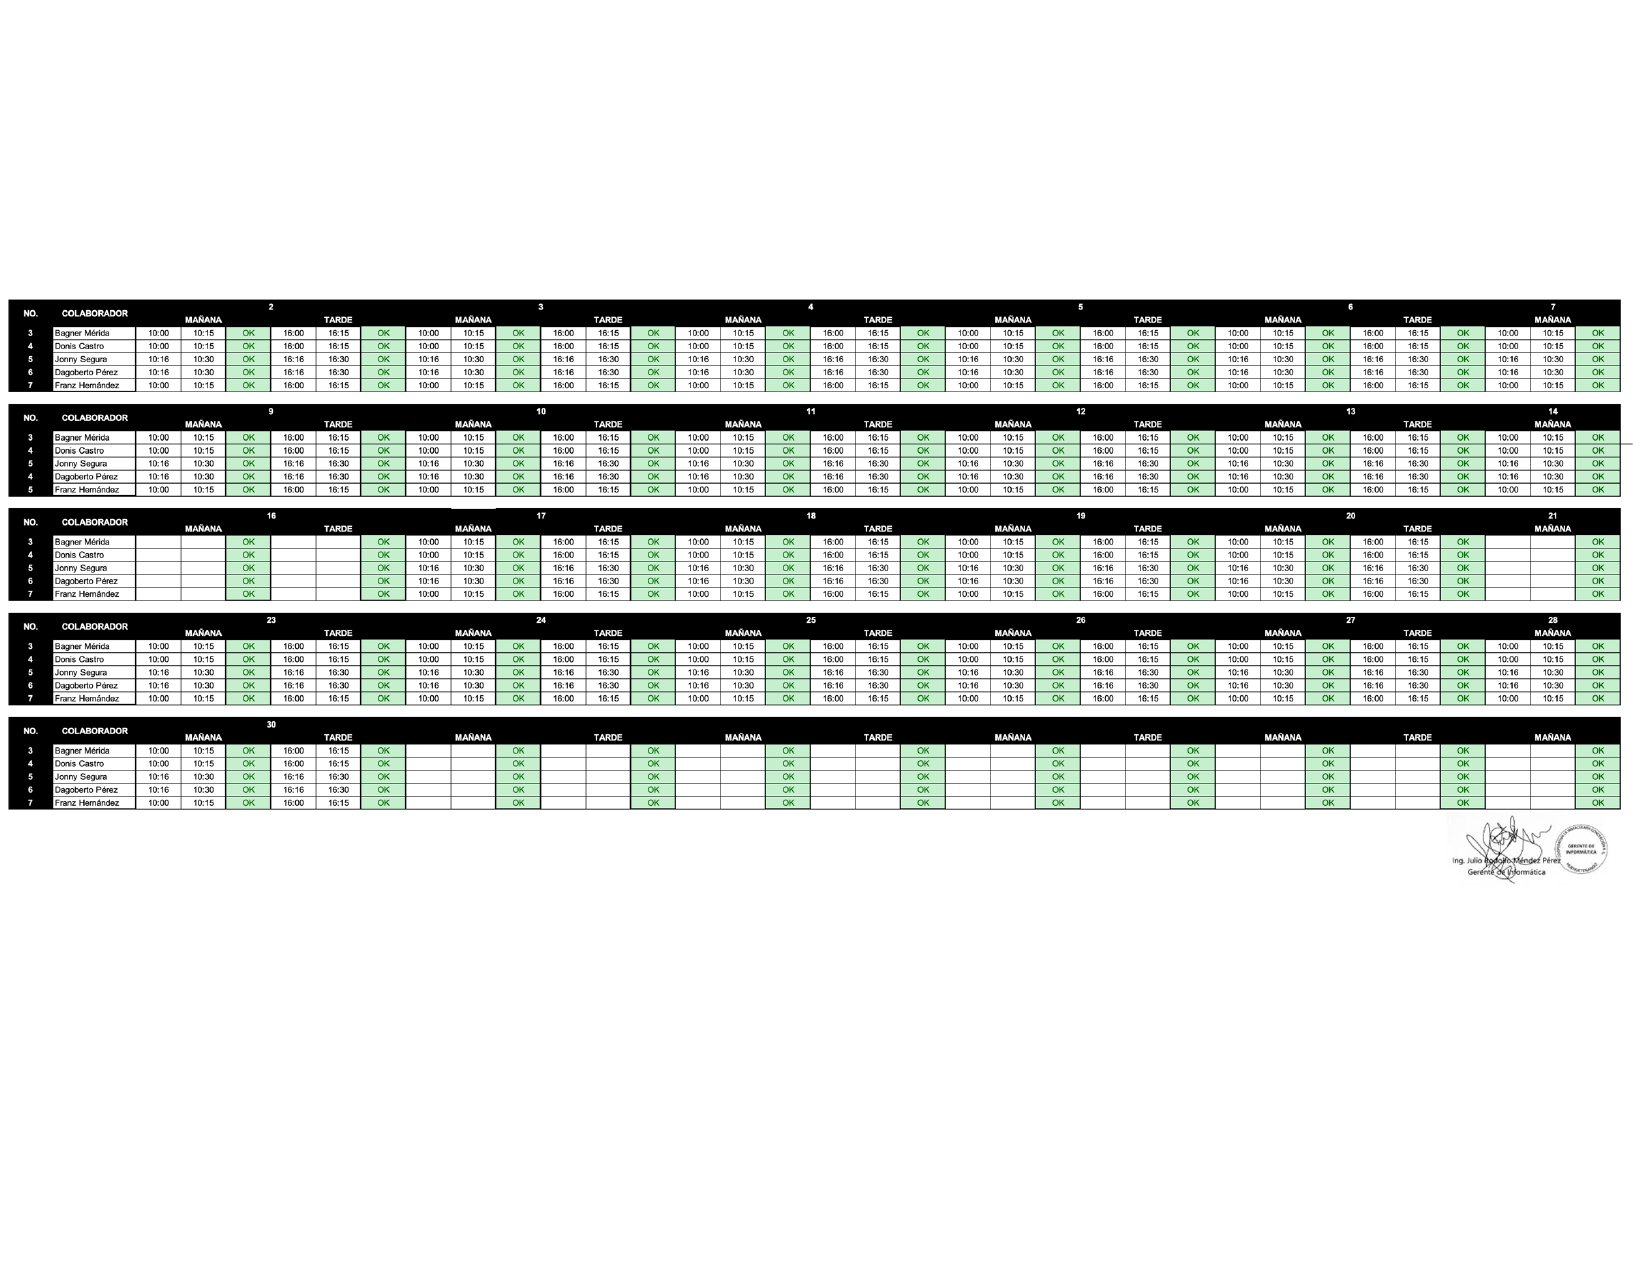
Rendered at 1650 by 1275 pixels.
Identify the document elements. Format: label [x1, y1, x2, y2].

picture [8, 297, 1633, 895]
